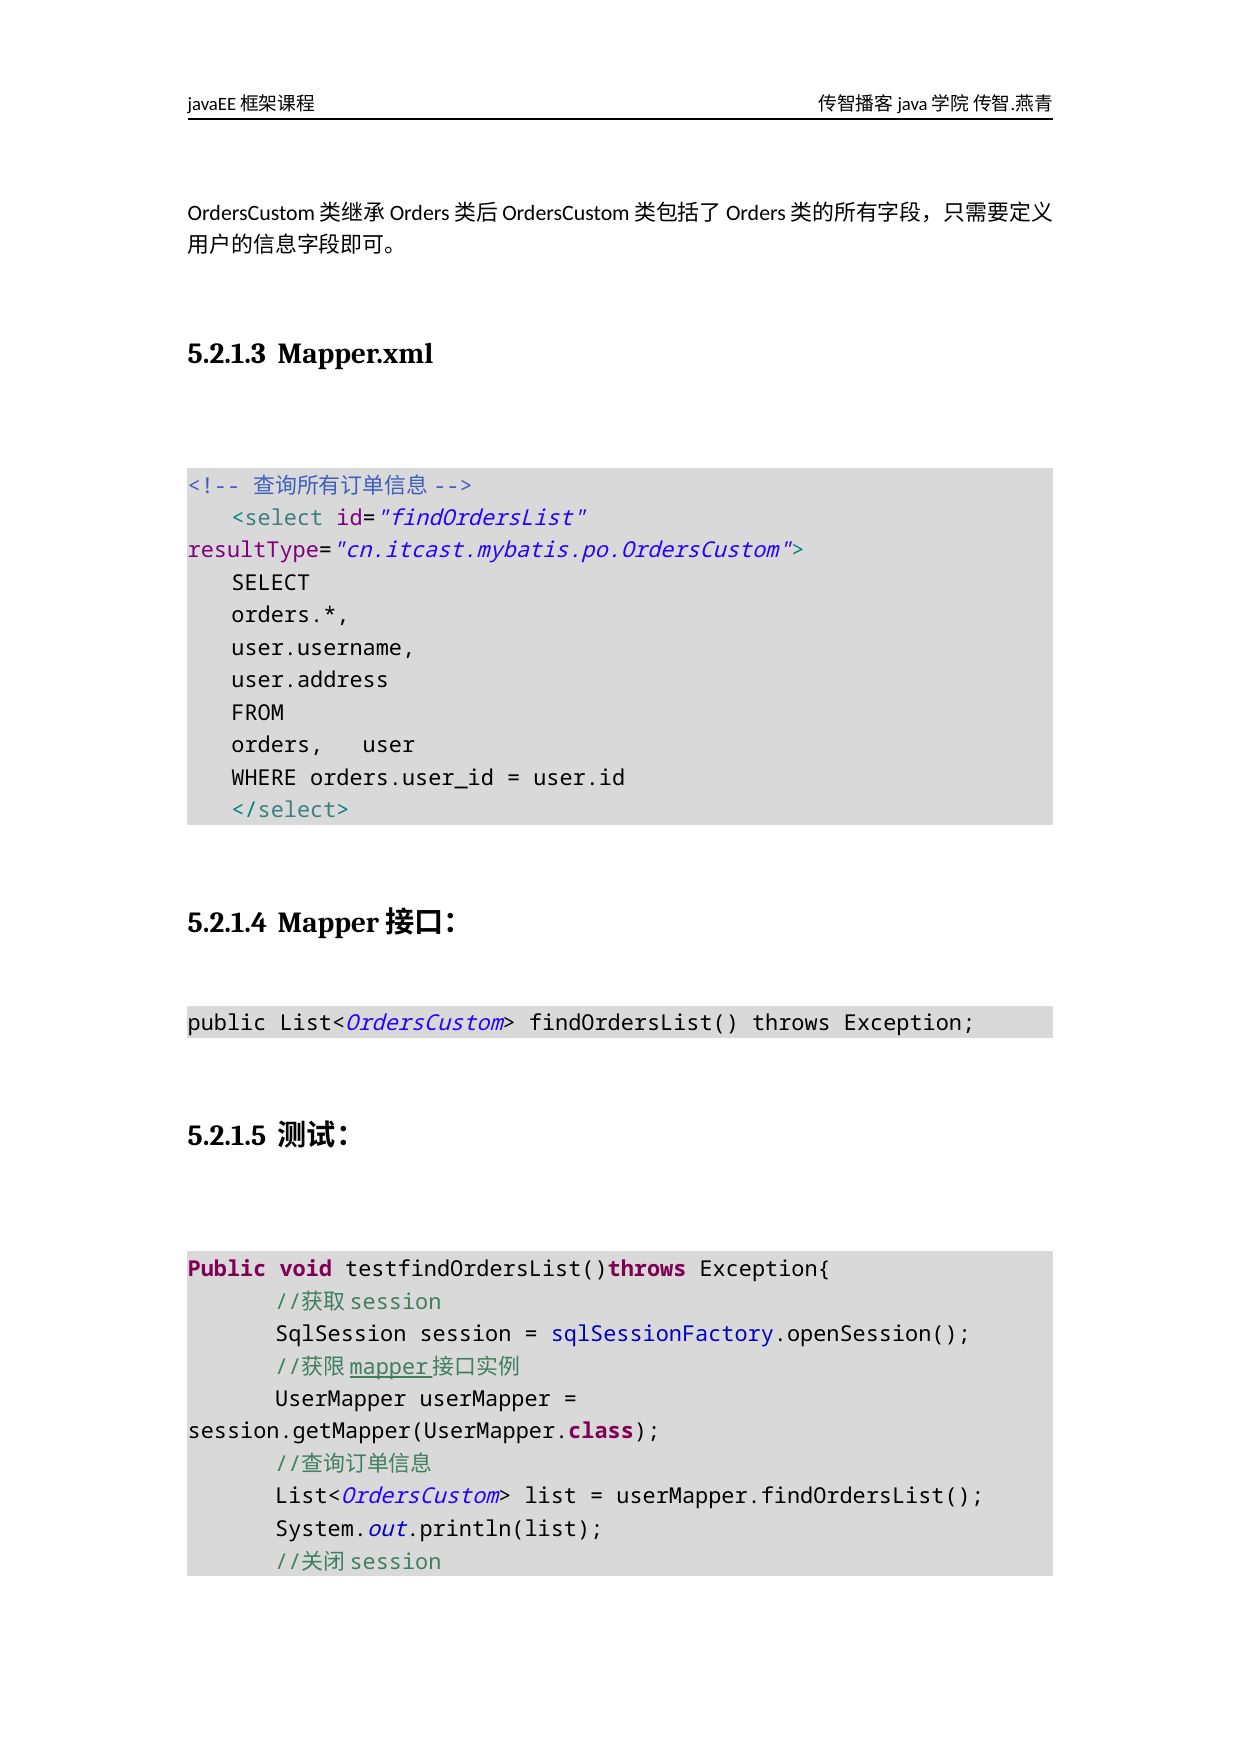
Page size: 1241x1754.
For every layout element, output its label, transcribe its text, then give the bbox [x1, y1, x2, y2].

text SqlSession session = sqlSessionFactory.openSession(); [187, 1316, 1053, 1349]
subtitle Mapper.xml [187, 321, 1053, 386]
text <!-- 查询所有订单信息 --> [187, 468, 1053, 500]
text OrdersCustom类继承Orders类后OrdersCustom类包括了Orders类的所有字段，只需要定义用户的信息字段即可。 [187, 194, 1053, 259]
text public List<OrdersCustom> findOrdersList() throws Exception; [187, 1006, 1053, 1038]
text System.out.println(list); [187, 1511, 1053, 1544]
text //查询订单信息 [187, 1446, 1053, 1479]
text </select> [187, 793, 1053, 825]
text user.address [187, 663, 1053, 695]
text FROM [187, 695, 1053, 728]
text orders.*, [187, 598, 1053, 630]
text List<OrdersCustom> list = userMapper.findOrdersList(); [187, 1479, 1053, 1511]
text <select id="findOrdersList" resultType="cn.itcast.mybatis.po.OrdersCustom"> [187, 500, 1053, 565]
text //关闭session [187, 1544, 1053, 1576]
text UserMapper userMapper = session.getMapper(UserMapper.class); [187, 1381, 1053, 1446]
subtitle 测试： [187, 1100, 1053, 1165]
text WHERE orders.user_id = user.id [187, 760, 1053, 793]
text user.username, [187, 630, 1053, 663]
text orders, user [187, 728, 1053, 760]
text //获限mapper接口实例 [187, 1349, 1053, 1381]
text Public void testfindOrdersList()throws Exception{ [187, 1251, 1053, 1284]
text SELECT [187, 565, 1053, 598]
text //获取session [187, 1284, 1053, 1316]
subtitle Mapper接口： [187, 887, 1053, 952]
